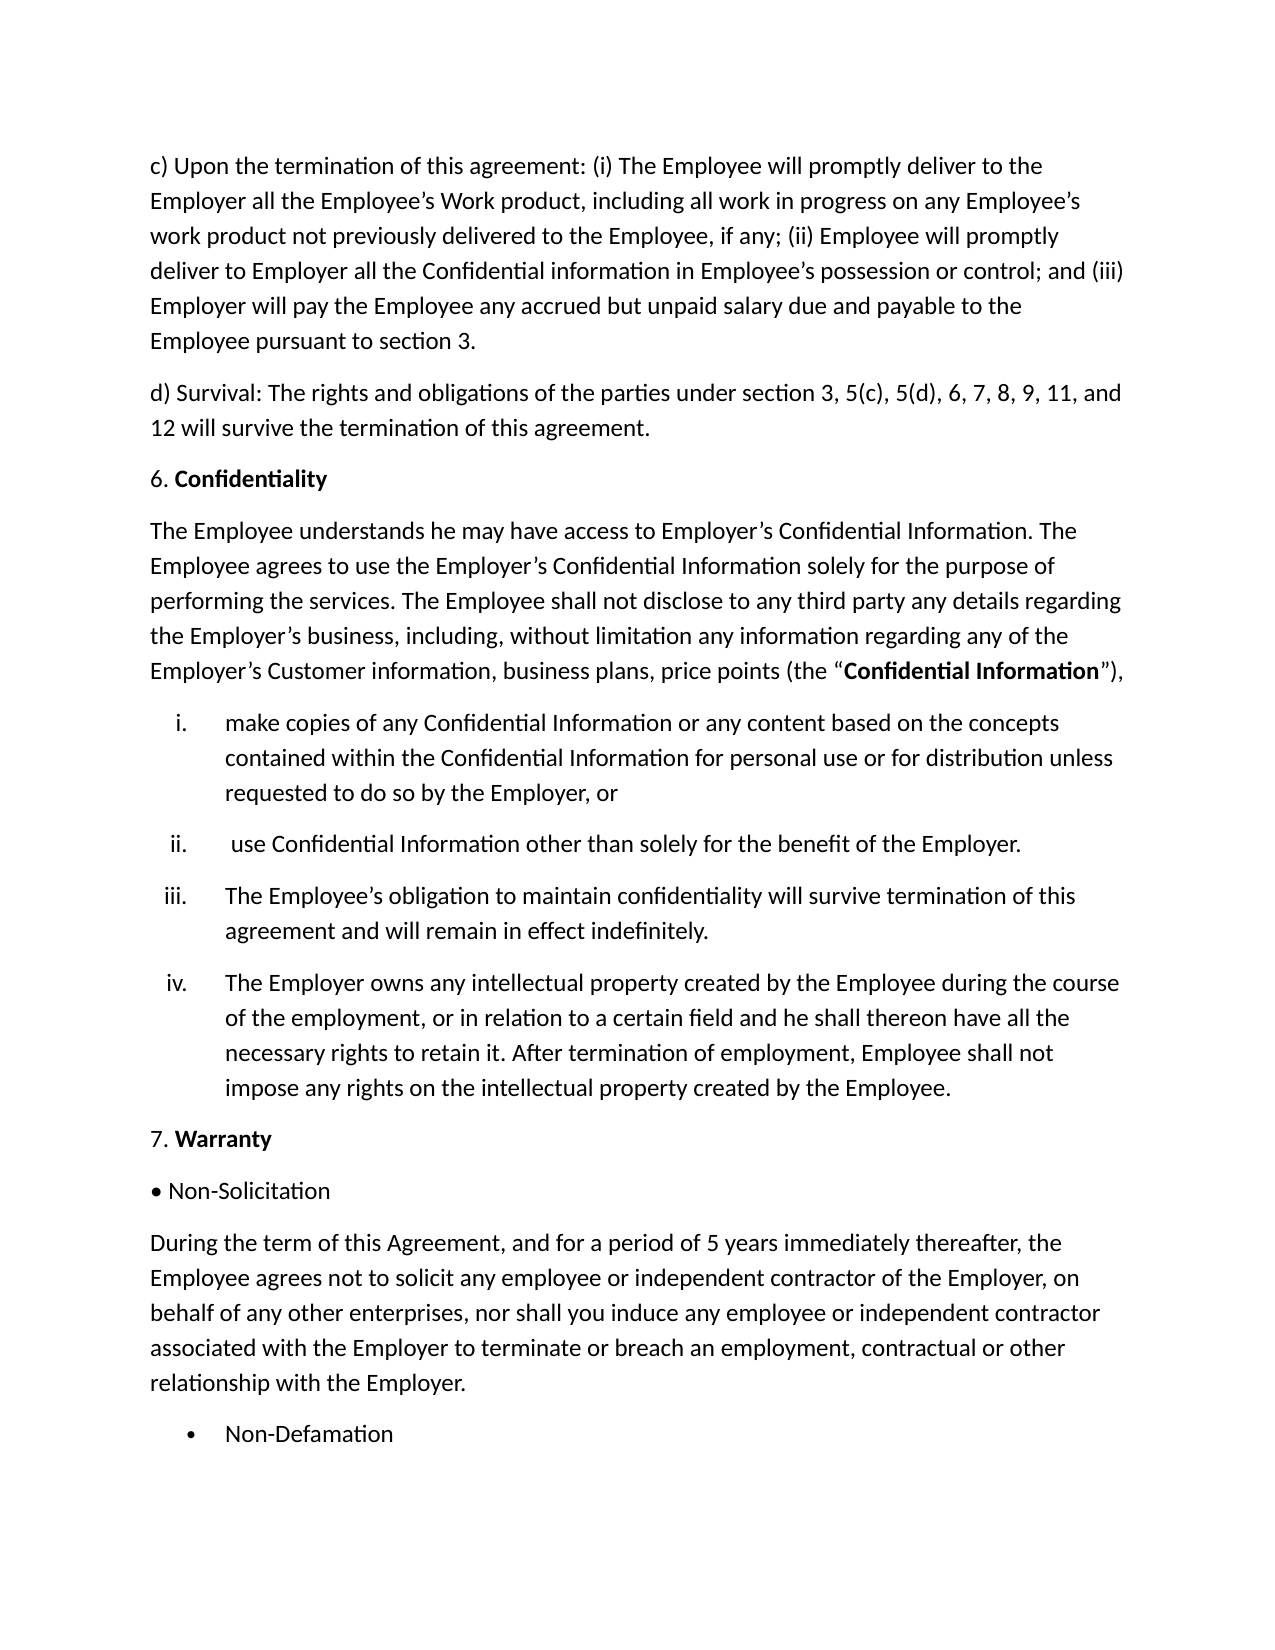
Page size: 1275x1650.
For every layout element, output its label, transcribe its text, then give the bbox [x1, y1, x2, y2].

list make copies of any Confidential Information or any content based on the concepts contained within the Confidential Information for personal use or for distribution unless requested to do so by the Employer, or [187, 707, 1125, 807]
text • Non-Solicitation [150, 1175, 1125, 1206]
text d) Survival: The rights and obligations of the parties under section 3, 5(c), 5(d), 6, 7, 8, 9, 11, and 12 will survive the termination of this agreement. [150, 377, 1125, 442]
list Non-Defamation [187, 1418, 1125, 1449]
text The Employee understands he may have access to Employer’s Confidential Information. The Employee agrees to use the Employer’s Confidential Information solely for the purpose of performing the services. The Employee shall not disclose to any third party any details regarding the Employer’s business, including, without limitation any information regarding any of the Employer’s Customer information, business plans, price points (the “Confidential Information”), [150, 515, 1125, 686]
text c) Upon the termination of this agreement: (i) The Employee will promptly deliver to the Employer all the Employee’s Work product, including all work in progress on any Employee’s work product not previously delivered to the Employee, if any; (ii) Employee will promptly deliver to Employer all the Confidential information in Employee’s possession or control; and (iii) Employer will pay the Employee any accrued but unpaid salary due and payable to the Employee pursuant to section 3. [150, 150, 1125, 356]
text During the term of this Agreement, and for a period of 5 years immediately thereafter, the Employee agrees not to solicit any employee or independent contractor of the Employer, on behalf of any other enterprises, nor shall you induce any employee or independent contractor associated with the Employer to terminate or breach an employment, contractual or other relationship with the Employer. [150, 1227, 1125, 1397]
text 7. Warranty [150, 1123, 1125, 1154]
list use Confidential Information other than solely for the benefit of the Employer. [187, 828, 1125, 859]
text 6. Confidentiality [150, 463, 1125, 494]
list The Employee’s obligation to maintain confidentiality will survive termination of this agreement and will remain in effect indefinitely. [187, 880, 1125, 946]
list The Employer owns any intellectual property created by the Employee during the course of the employment, or in relation to a certain field and he shall thereon have all the necessary rights to retain it. After termination of employment, Employee shall not impose any rights on the intellectual property created by the Employee. [187, 967, 1125, 1102]
